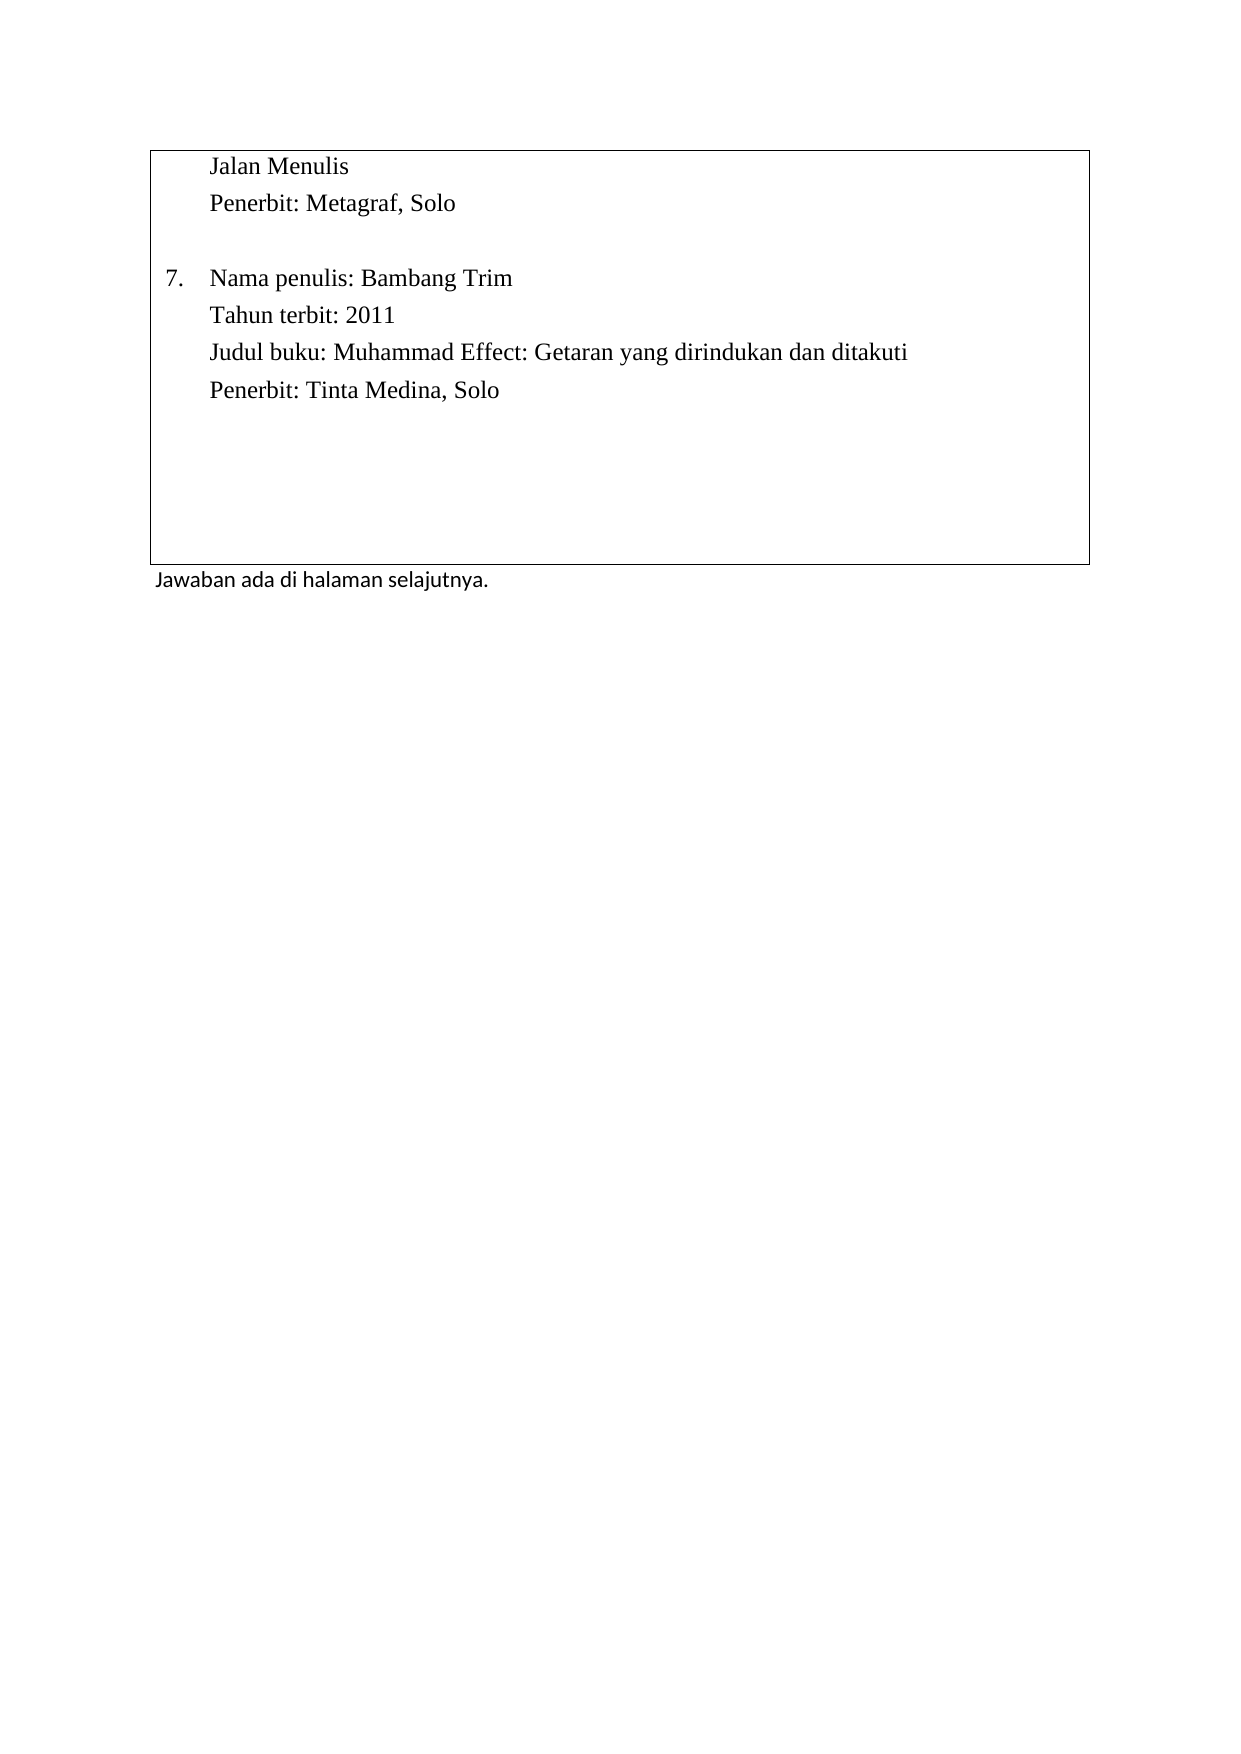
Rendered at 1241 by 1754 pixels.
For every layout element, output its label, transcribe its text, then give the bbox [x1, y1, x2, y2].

text Jawaban ada di halaman selajutnya. [150, 565, 1090, 593]
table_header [151, 151, 1089, 564]
